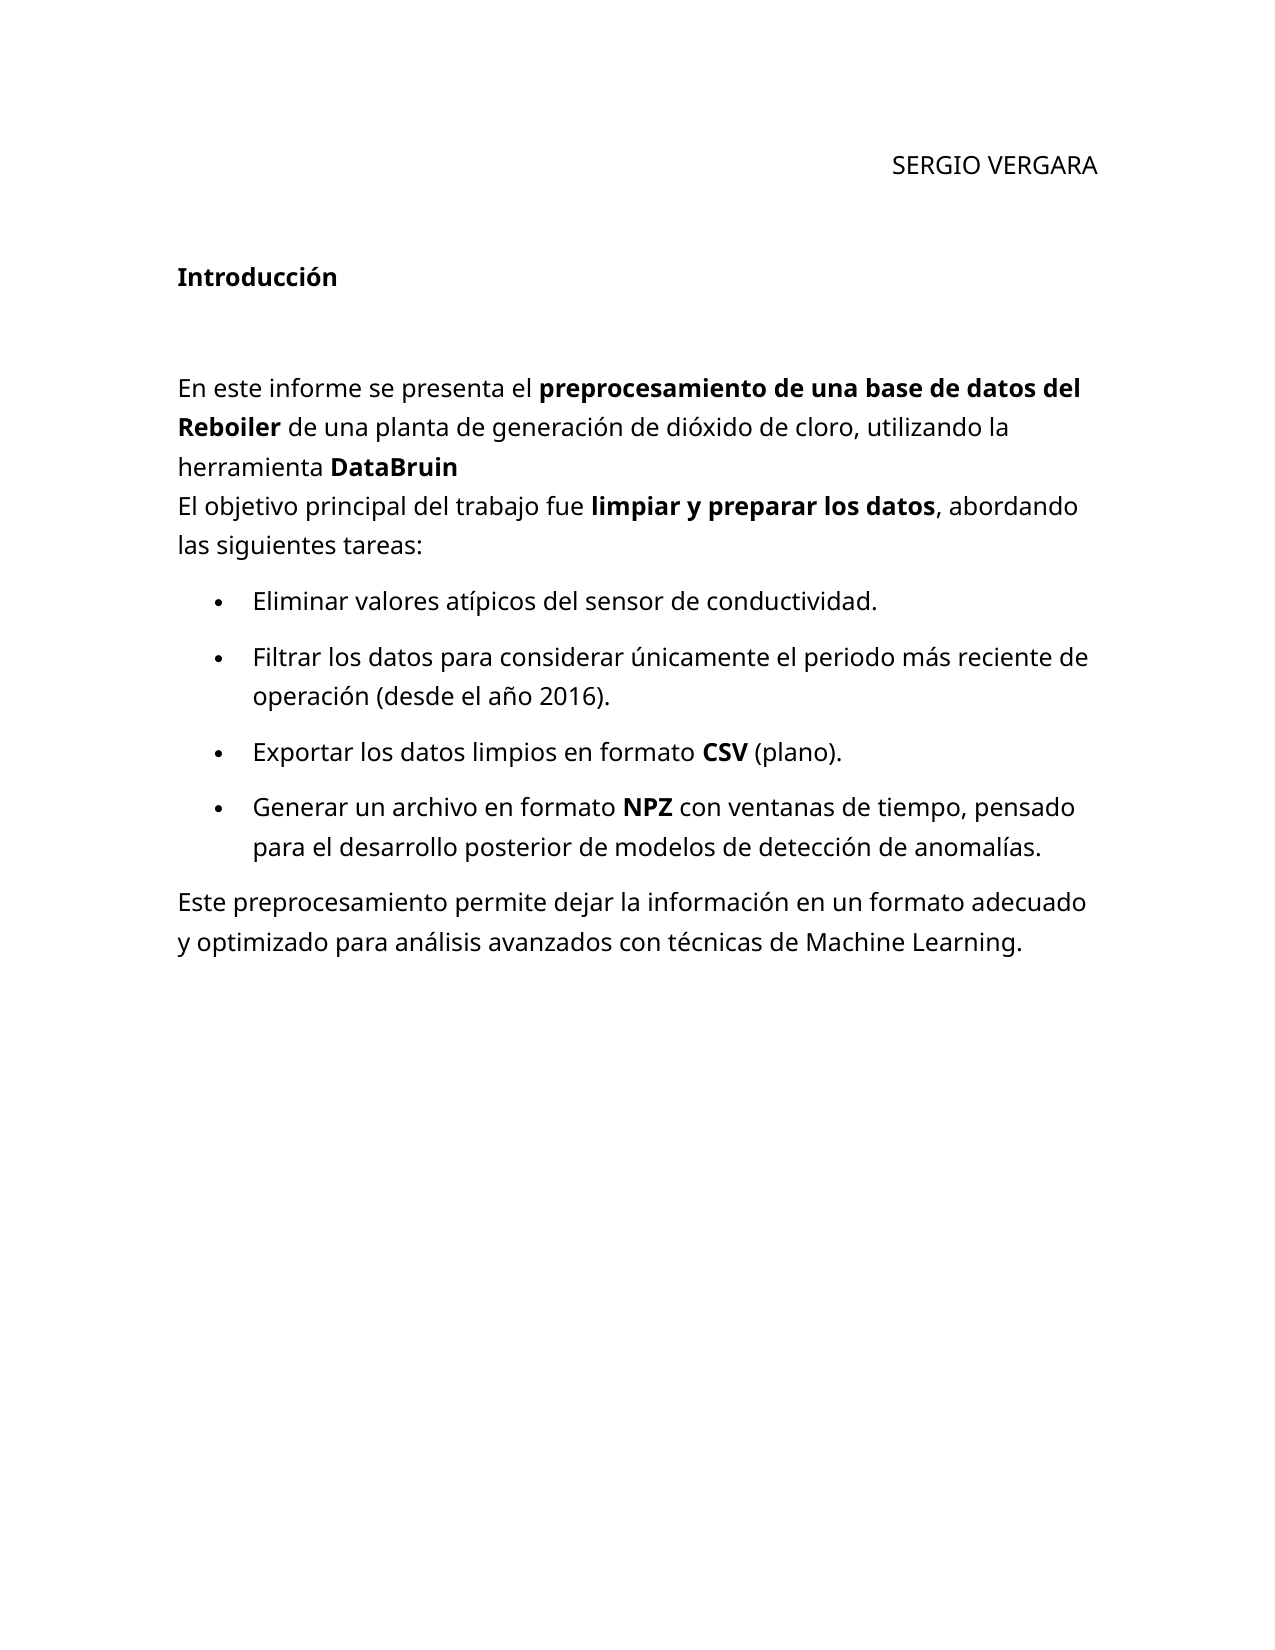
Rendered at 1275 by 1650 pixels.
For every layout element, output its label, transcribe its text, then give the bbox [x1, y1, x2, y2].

list Exportar los datos limpios en formato CSV (plano). [215, 734, 1098, 768]
text Introducción [177, 259, 1098, 293]
list Eliminar valores atípicos del sensor de conductividad. [215, 583, 1098, 617]
text Este preprocesamiento permite dejar la información en un formato adecuado y optimizado para análisis avanzados con técnicas de Machine Learning. [177, 885, 1098, 958]
text SERGIO VERGARA [177, 148, 1098, 182]
text En este informe se presenta el preprocesamiento de una base de datos del Reboiler de una planta de generación de dióxido de cloro, utilizando la herramienta DataBruin El objetivo principal del trabajo fue limpiar y preparar los datos, abordando las siguientes tareas: [177, 371, 1098, 562]
list Filtrar los datos para considerar únicamente el periodo más reciente de operación (desde el año 2016). [215, 639, 1098, 712]
list Generar un archivo en formato NPZ con ventanas de tiempo, pensado para el desarrollo posterior de modelos de detección de anomalías. [215, 790, 1098, 863]
